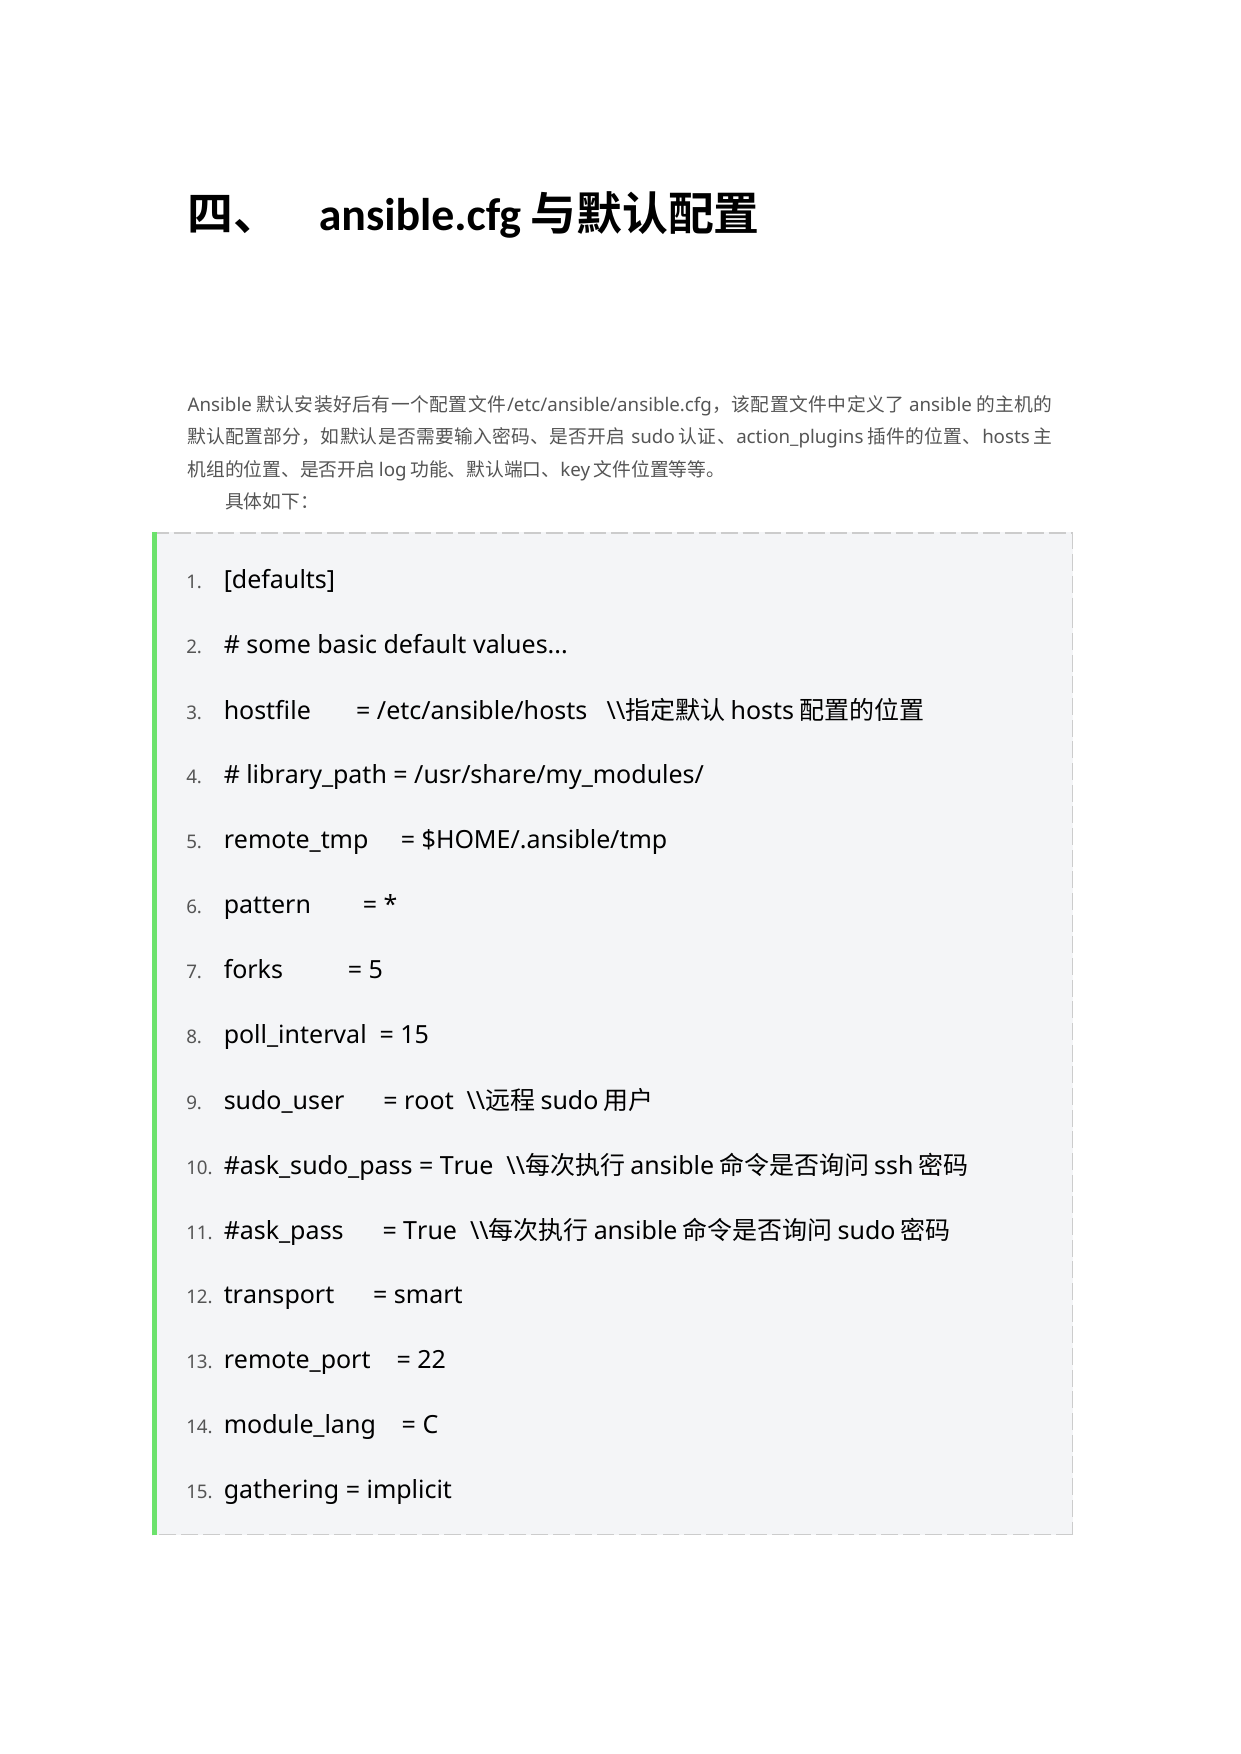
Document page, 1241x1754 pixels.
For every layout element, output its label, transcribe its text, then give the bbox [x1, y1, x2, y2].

subtitle ansible.cfg与默认配置 [187, 162, 1053, 259]
list forks = 5 [157, 922, 1073, 987]
list hostfile = /etc/ansible/hosts \\指定默认hosts配置的位置 [157, 662, 1073, 727]
list # library_path = /usr/share/my_modules/ [157, 727, 1073, 792]
list pattern = * [157, 857, 1073, 922]
list #ask_pass = True \\每次执行ansible命令是否询问sudo密码 [157, 1182, 1073, 1247]
list gathering = implicit [157, 1442, 1073, 1535]
list transport = smart [157, 1247, 1073, 1312]
list module_lang = C [157, 1377, 1073, 1442]
list remote_tmp = $HOME/.ansible/tmp [157, 792, 1073, 857]
list [defaults] [157, 532, 1073, 597]
list remote_port = 22 [157, 1312, 1073, 1377]
text 具体如下： [187, 484, 1053, 517]
list #ask_sudo_pass = True \\每次执行ansible命令是否询问ssh密码 [157, 1117, 1073, 1182]
list poll_interval = 15 [157, 987, 1073, 1052]
list sudo_user = root \\远程sudo用户 [157, 1052, 1073, 1117]
text Ansible默认安装好后有一个配置文件/etc/ansible/ansible.cfg，该配置文件中定义了ansible的主机的默认配置部分，如默认是否需要输入密码、是否开启sudo认证、action_plugins插件的位置、hosts主机组的位置、是否开启log功能、默认端口、key文件位置等等。 [187, 387, 1053, 484]
list # some basic default values... [157, 597, 1073, 662]
